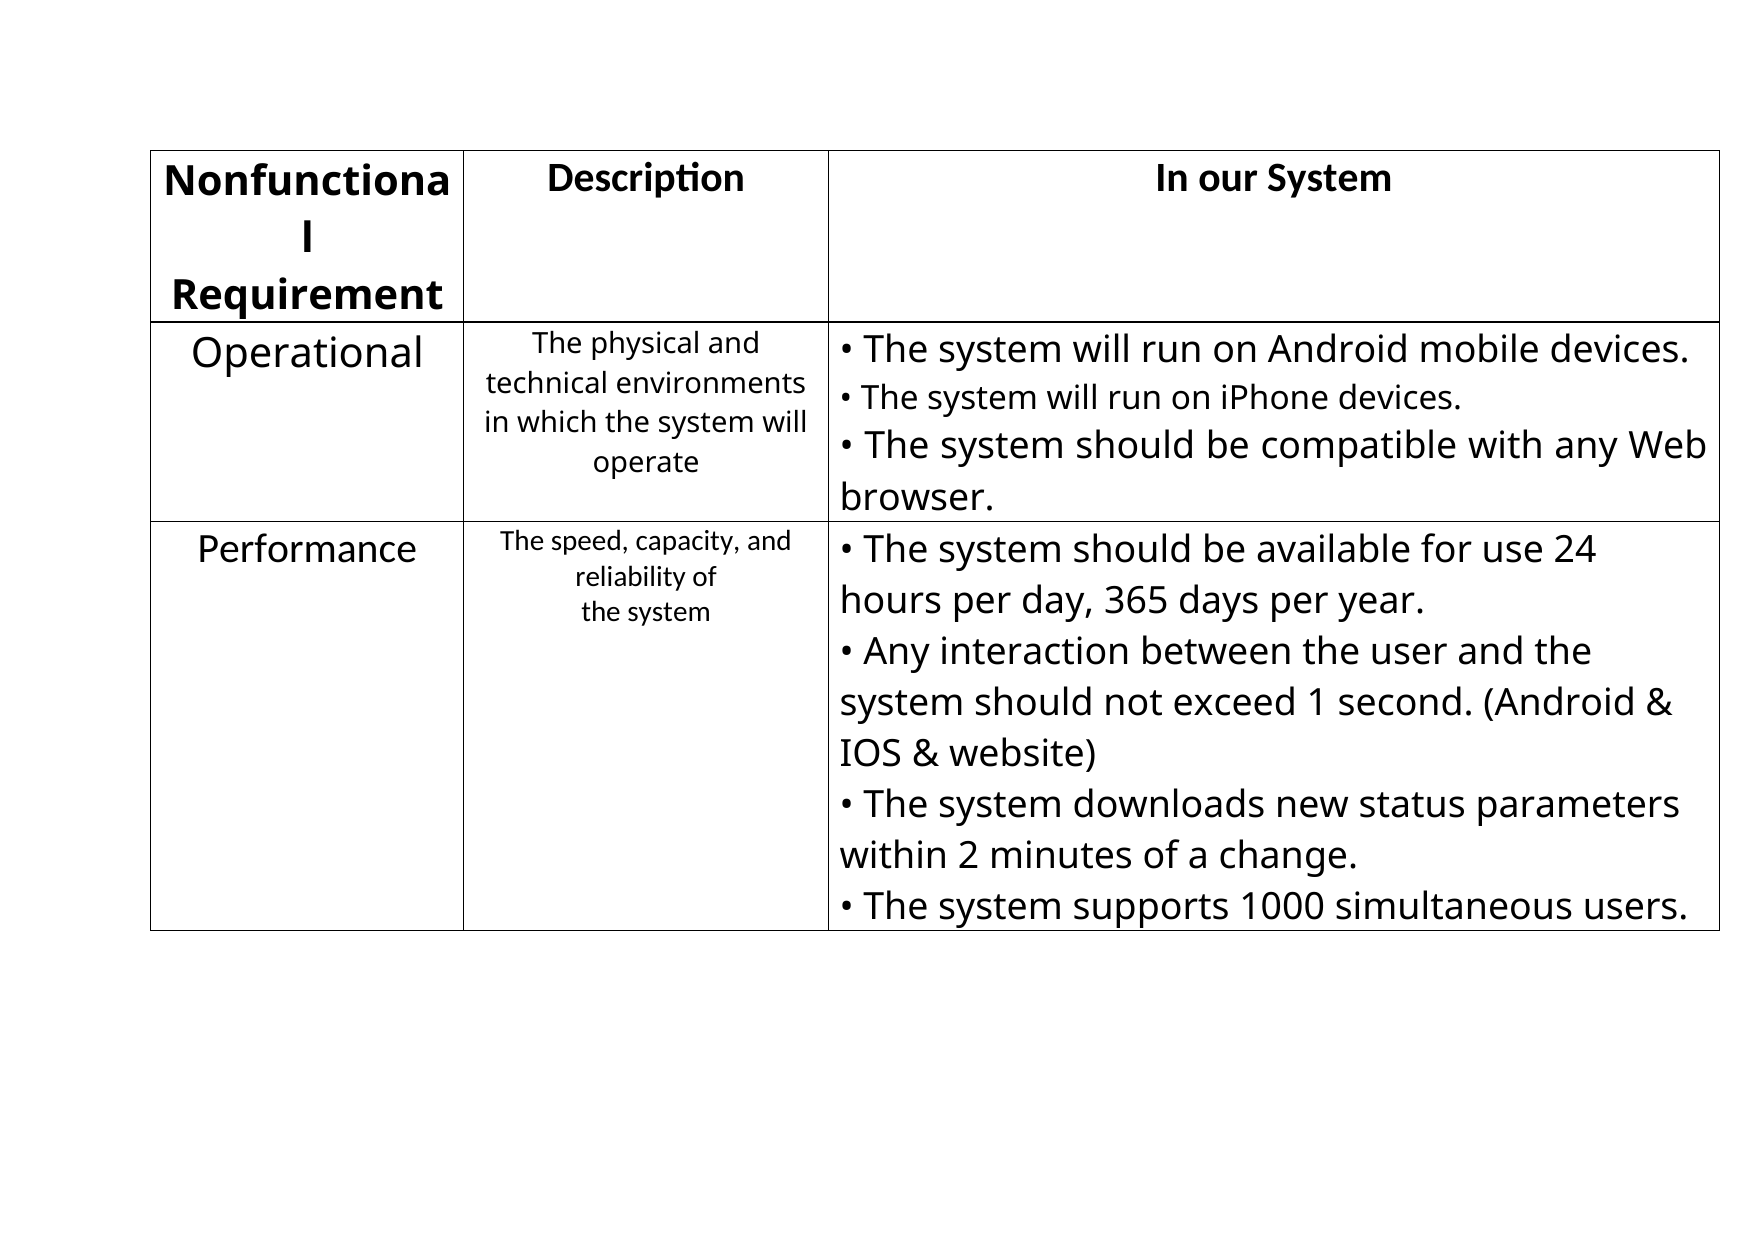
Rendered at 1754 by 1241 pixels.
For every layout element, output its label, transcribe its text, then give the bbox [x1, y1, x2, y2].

table_cell Performance [151, 522, 463, 930]
table_header In our System [829, 151, 1719, 321]
table_cell The speed, capacity, and reliability of the system [464, 522, 828, 930]
table_header Description [464, 151, 828, 321]
table_cell • The system will run on Android mobile devices. • The system will run on iPhone devices. • The system should be compatible with any Web browser. [829, 323, 1719, 521]
table_cell The physical and technical environments in which the system will operate [464, 323, 828, 521]
table_cell Operational [151, 323, 463, 521]
table_cell • The system should be available for use 24 hours per day, 365 days per year. • Any interaction between the user and the system should not exceed 1 second. (Android & IOS & website) • The system downloads new status parameters within 2 minutes of a change. • The system supports 1000 simultaneous users. [829, 522, 1719, 930]
table_header Nonfunctional Requirement [151, 151, 463, 321]
